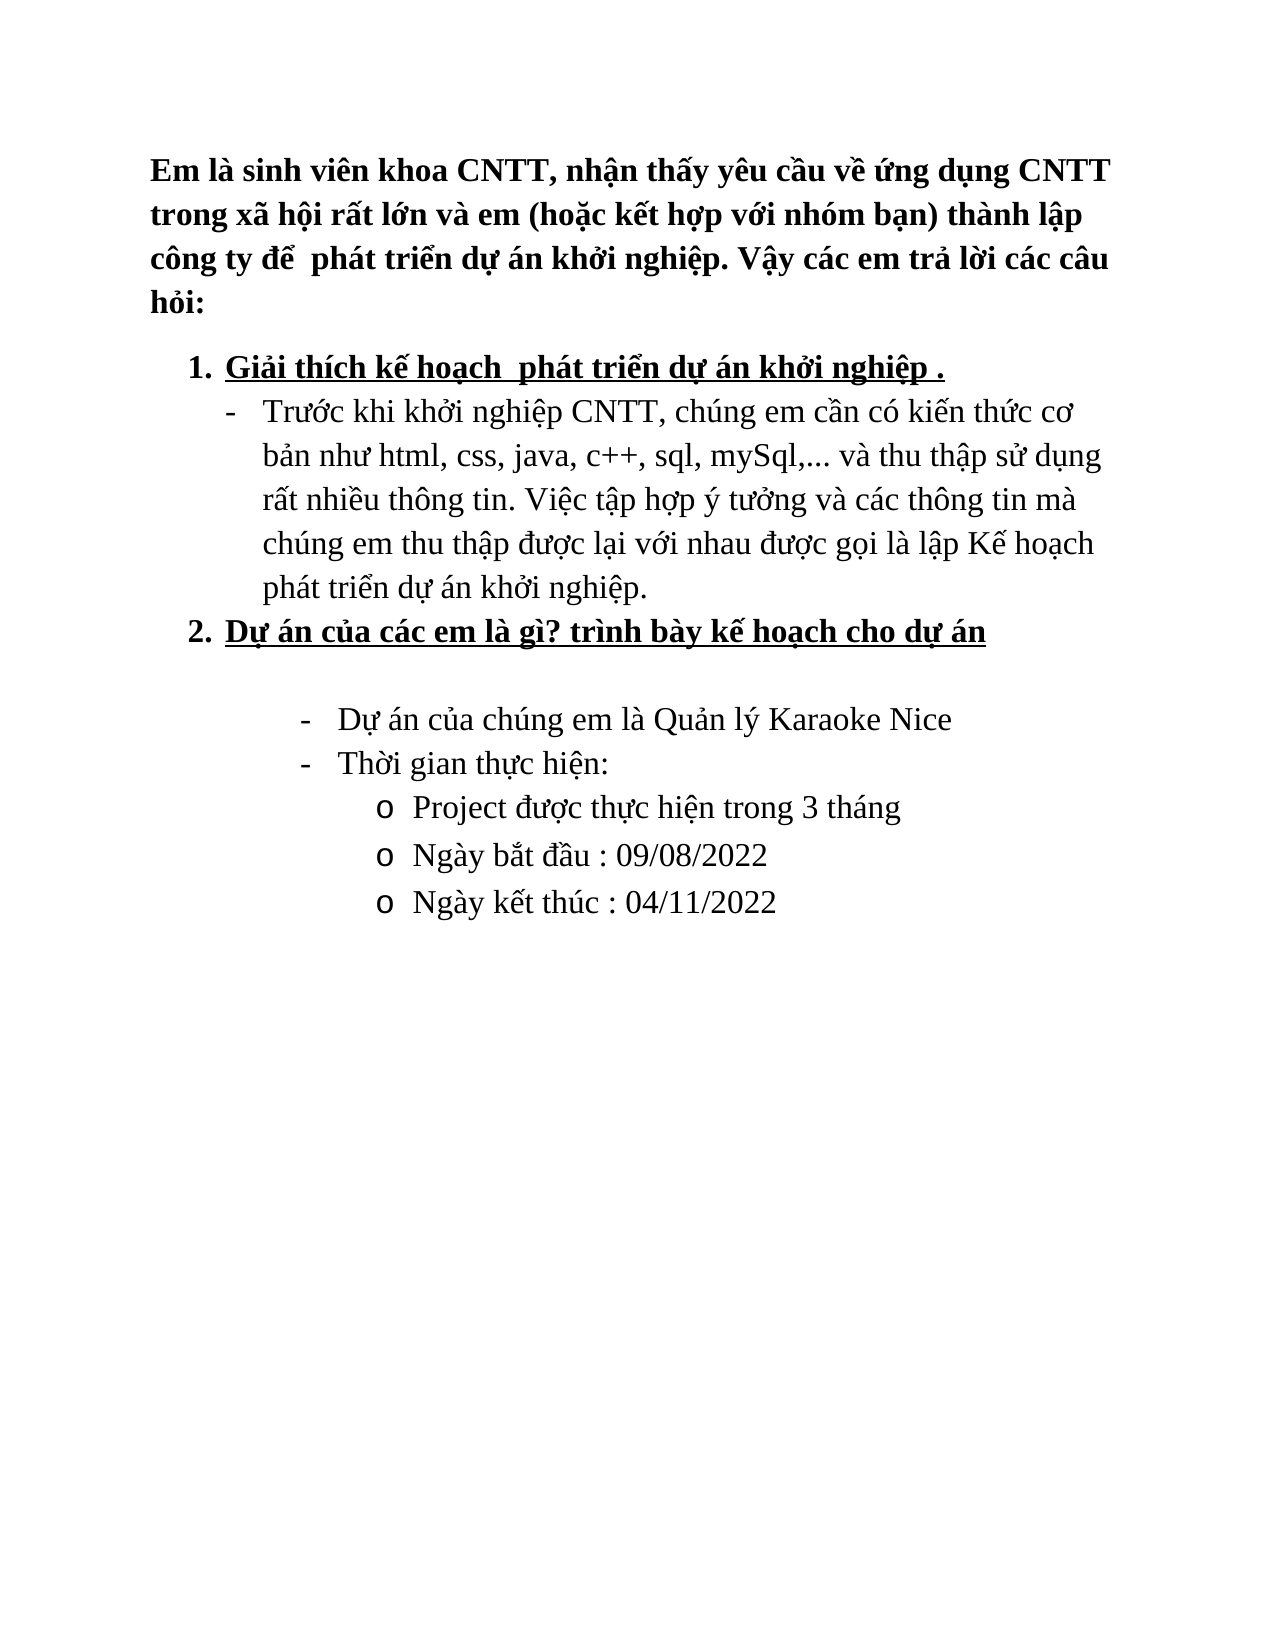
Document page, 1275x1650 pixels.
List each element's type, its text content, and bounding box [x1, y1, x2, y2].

list Ngày kết thúc : 04/11/2022 [375, 882, 1125, 924]
list Dự án của chúng em là Quản lý Karaoke Nice [300, 699, 1125, 738]
list Thời gian thực hiện: [300, 744, 1125, 782]
list Project được thực hiện trong 3 tháng [375, 788, 1125, 829]
list Giải thích kế hoạch phát triển dự án khởi nghiệp . [187, 347, 1125, 385]
list Trước khi khởi nghiệp CNTT, chúng em cần có kiến thức cơ bản như html, css, java, c++, sql, mySql,... và thu thập sử dụng rất nhiều thông tin. Việc tập hợp ý tưởng và các thông tin mà chúng em thu thập được lại với nhau được gọi là lập Kế hoạch phát triển dự án khởi nghiệp. [225, 391, 1125, 606]
text Em là sinh viên khoa CNTT, nhận thấy yêu cầu về ứng dụng CNTT trong xã hội rất lớn và em (hoặc kết hợp với nhóm bạn) thành lập công ty để phát triển dự án khởi nghiệp. Vậy các em trả lời các câu hỏi: [150, 150, 1125, 321]
list Dự án của các em là gì? trình bày kế hoạch cho dự án [187, 611, 1125, 650]
list Ngày bắt đầu : 09/08/2022 [375, 835, 1125, 876]
